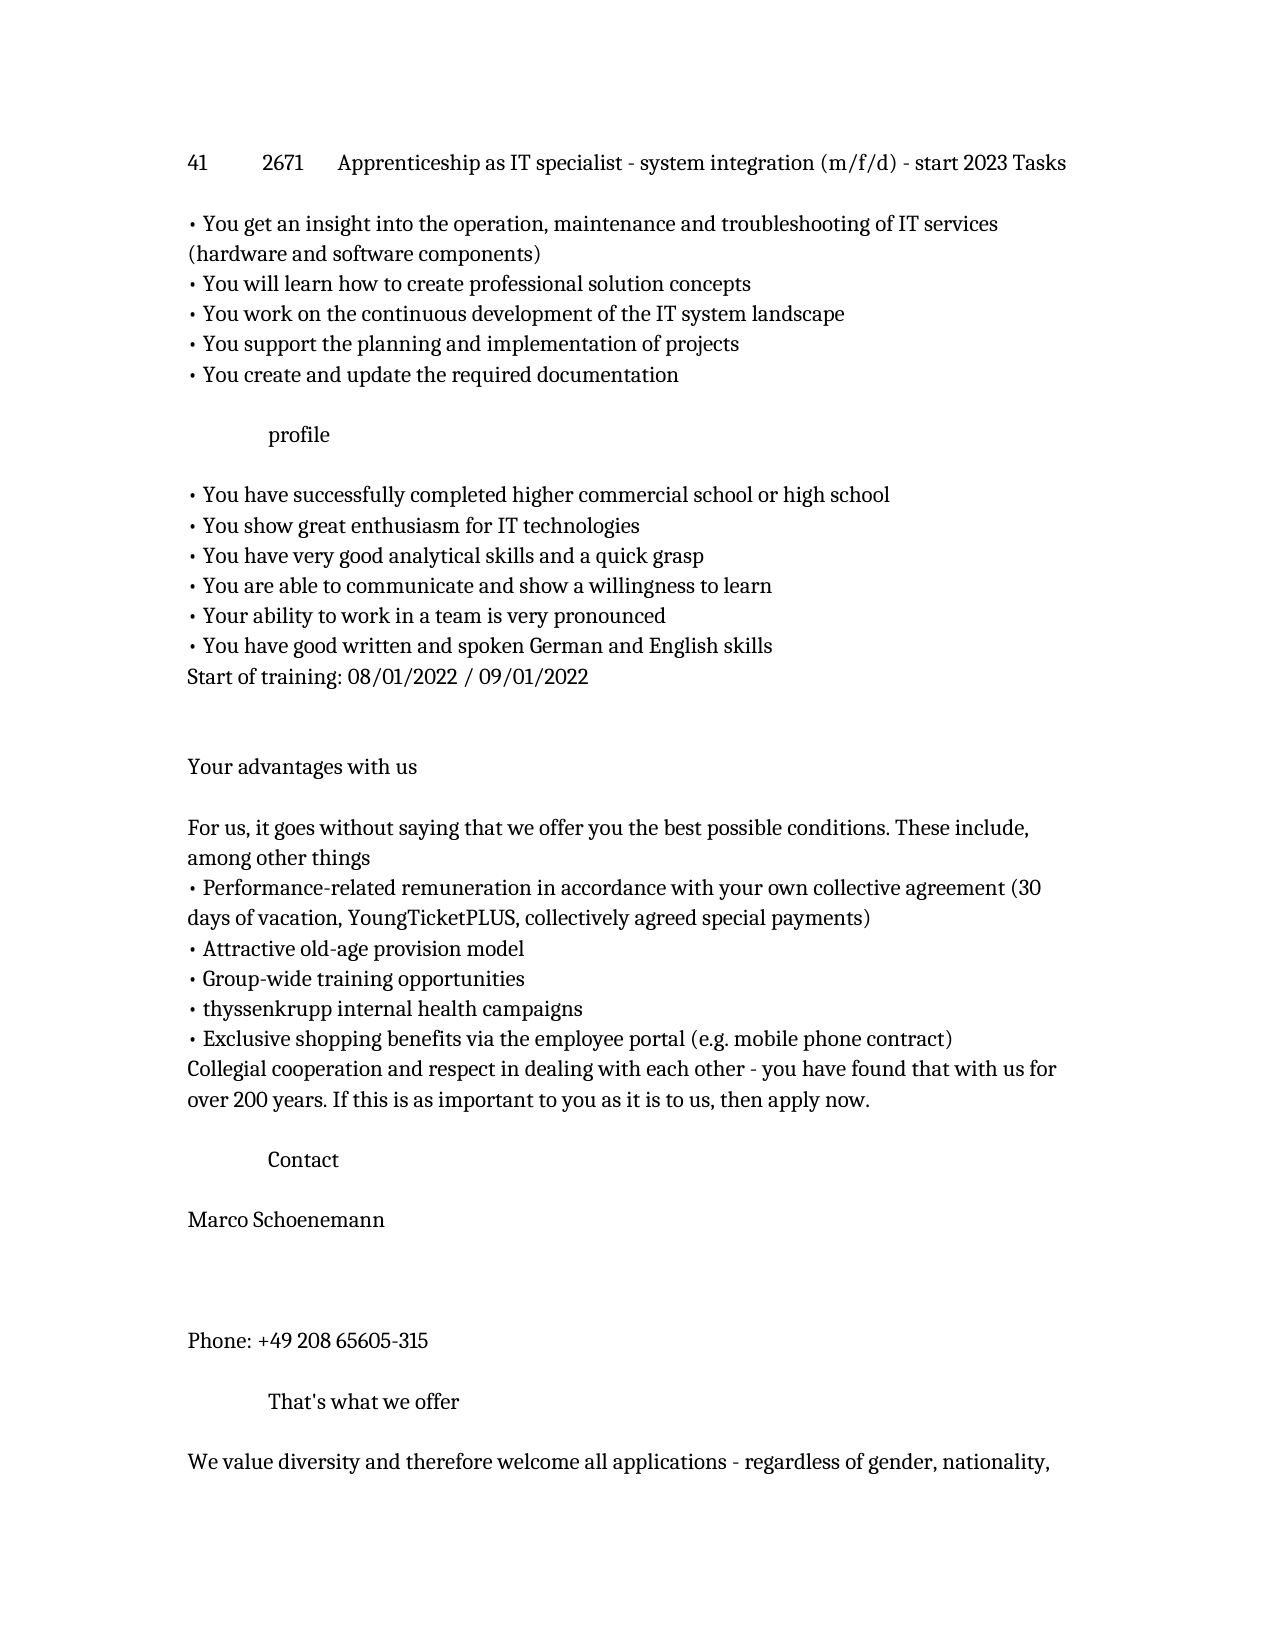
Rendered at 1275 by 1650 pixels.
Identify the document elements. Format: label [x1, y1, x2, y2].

text [187, 150, 1087, 1475]
